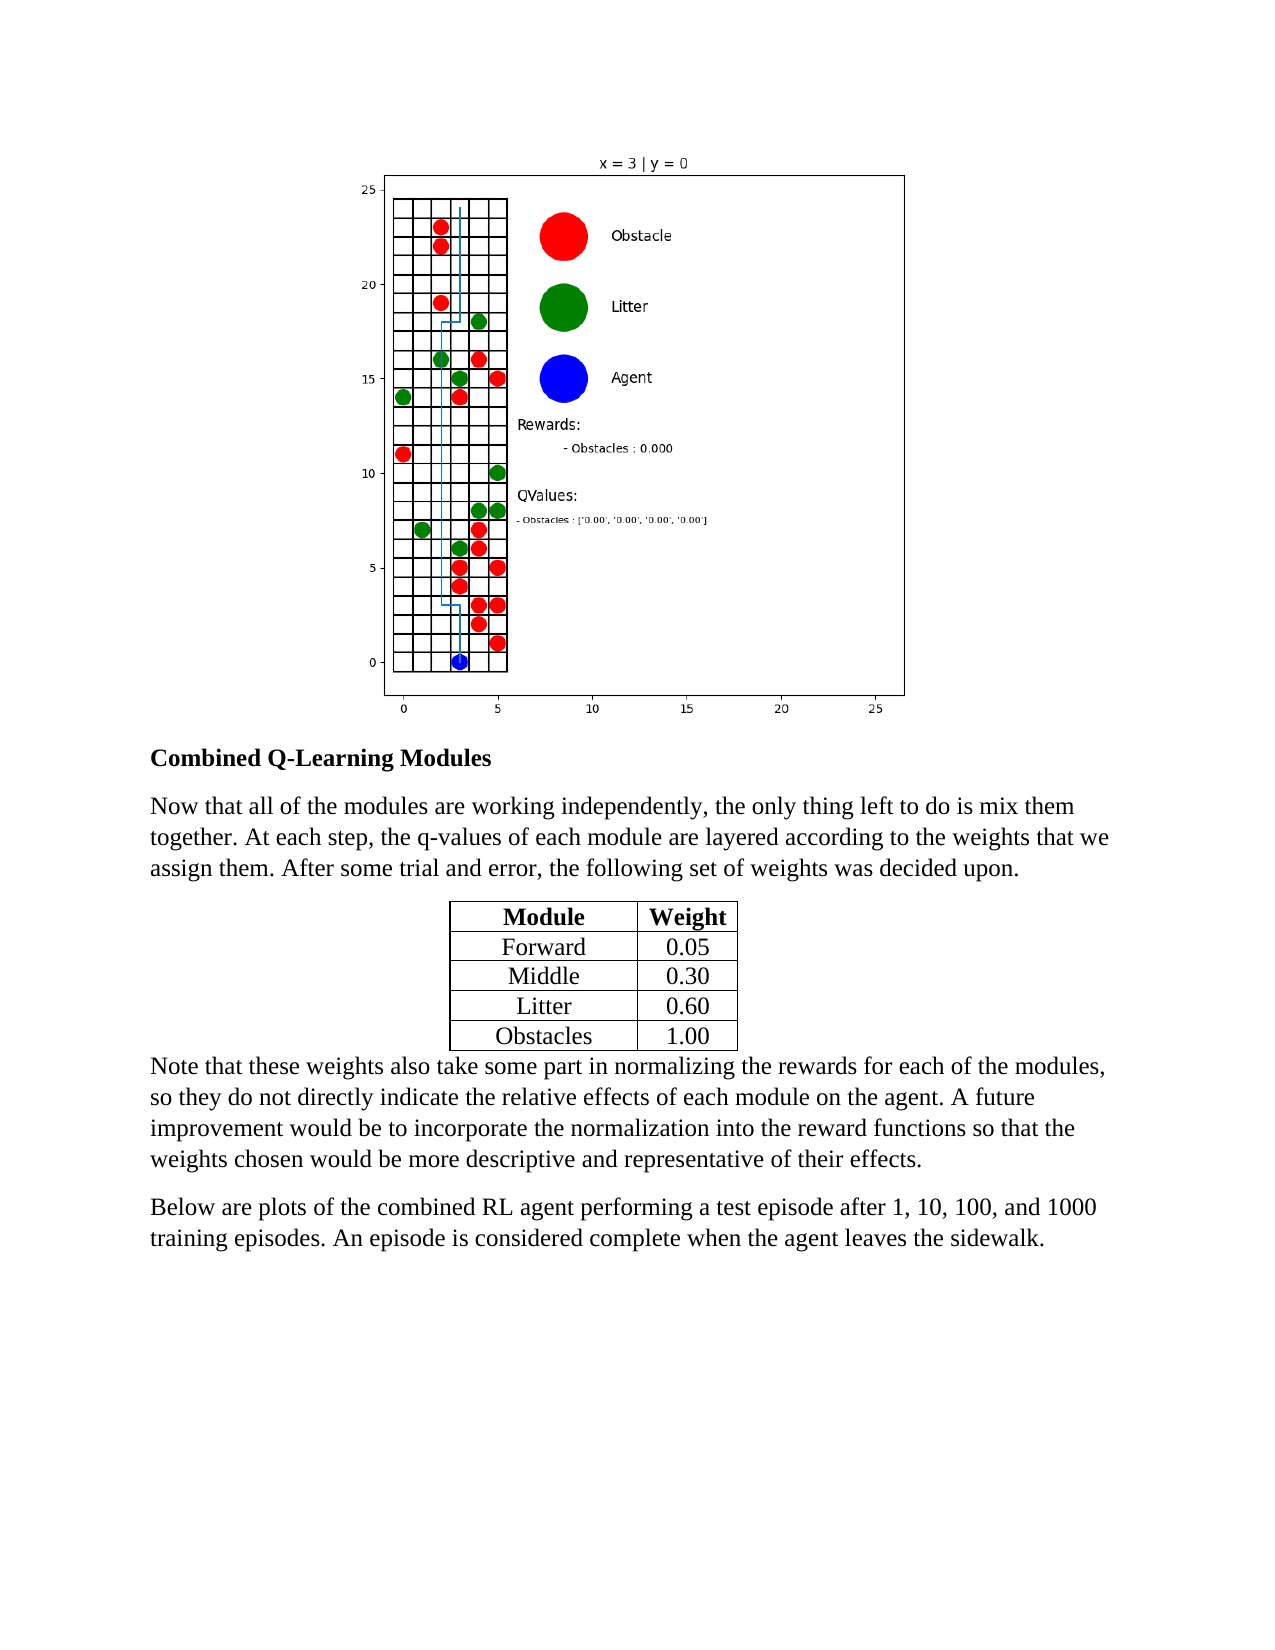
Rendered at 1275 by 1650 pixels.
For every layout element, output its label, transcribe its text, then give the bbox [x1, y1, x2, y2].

table_cell 0.30 [638, 961, 737, 990]
text Below are plots of the combined RL agent performing a test episode after 1, 10, 100, and 1000 training episodes. An episode is considered complete when the agent leaves the sidewalk. [150, 1192, 1125, 1251]
picture [353, 150, 922, 725]
text Now that all of the modules are working independently, the only thing left to do is mix them together. At each step, the q-values of each module are layered according to the weights that we assign them. After some trial and error, the following set of weights was decided upon. [150, 791, 1125, 882]
table_cell Forward [451, 932, 637, 960]
table_header Weight [638, 902, 737, 931]
table_cell Obstacles [451, 1021, 637, 1050]
table_cell 1.00 [638, 1021, 737, 1050]
table_header Module [451, 902, 637, 931]
table_cell 0.05 [638, 932, 737, 960]
text Note that these weights also take some part in normalizing the rewards for each of the modules, so they do not directly indicate the relative effects of each module on the agent. A future improvement would be to incorporate the normalization into the reward functions so that the weights chosen would be more descriptive and representative of their effects. [150, 1051, 1125, 1173]
table_cell Middle [451, 961, 637, 990]
text Combined Q-Learning Modules [150, 743, 1125, 772]
table_cell 0.60 [638, 991, 737, 1020]
table_cell Litter [451, 991, 637, 1020]
